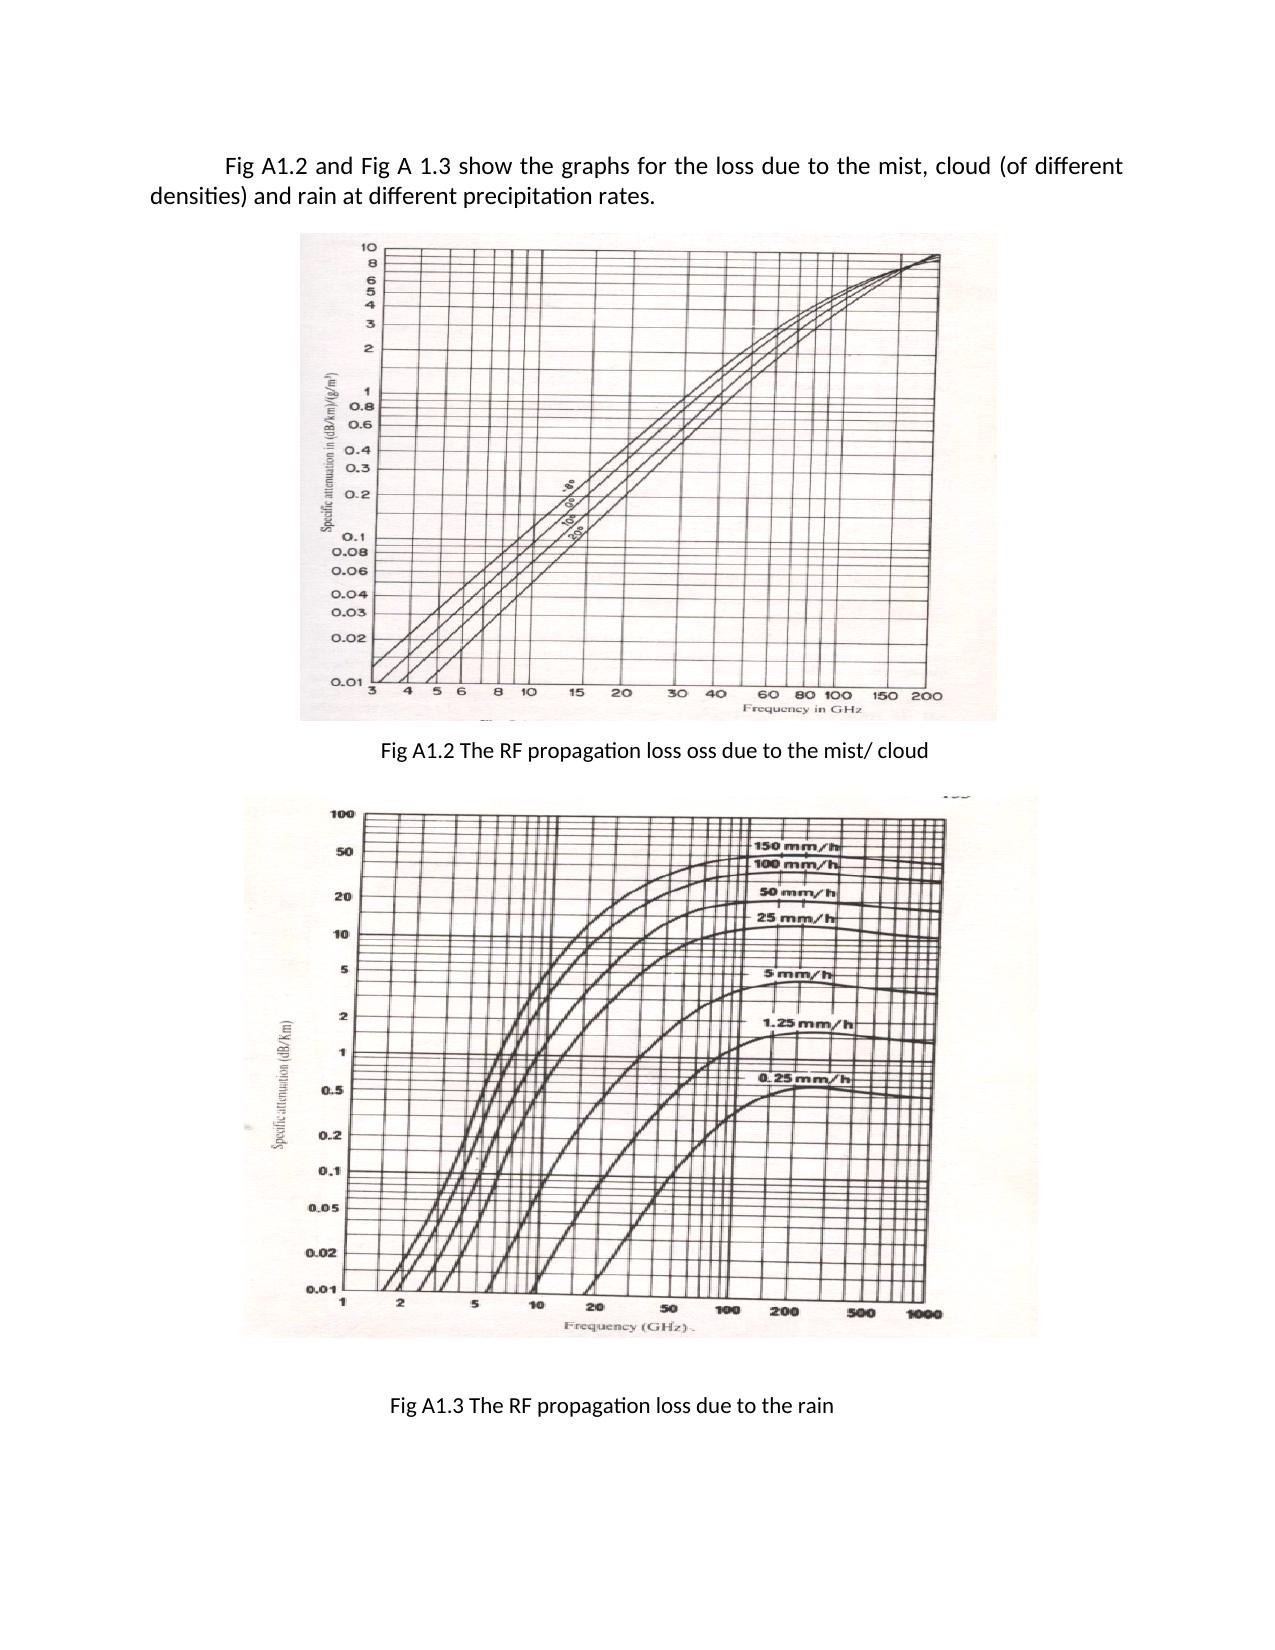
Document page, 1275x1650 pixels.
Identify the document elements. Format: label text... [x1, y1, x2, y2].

picture [243, 796, 1038, 1338]
picture [300, 233, 997, 721]
text Fig A1.2 and Fig A 1.3 show the graphs for the loss due to the mist, cloud (of different densities) and rain at different precipitation rates. [150, 150, 1125, 211]
